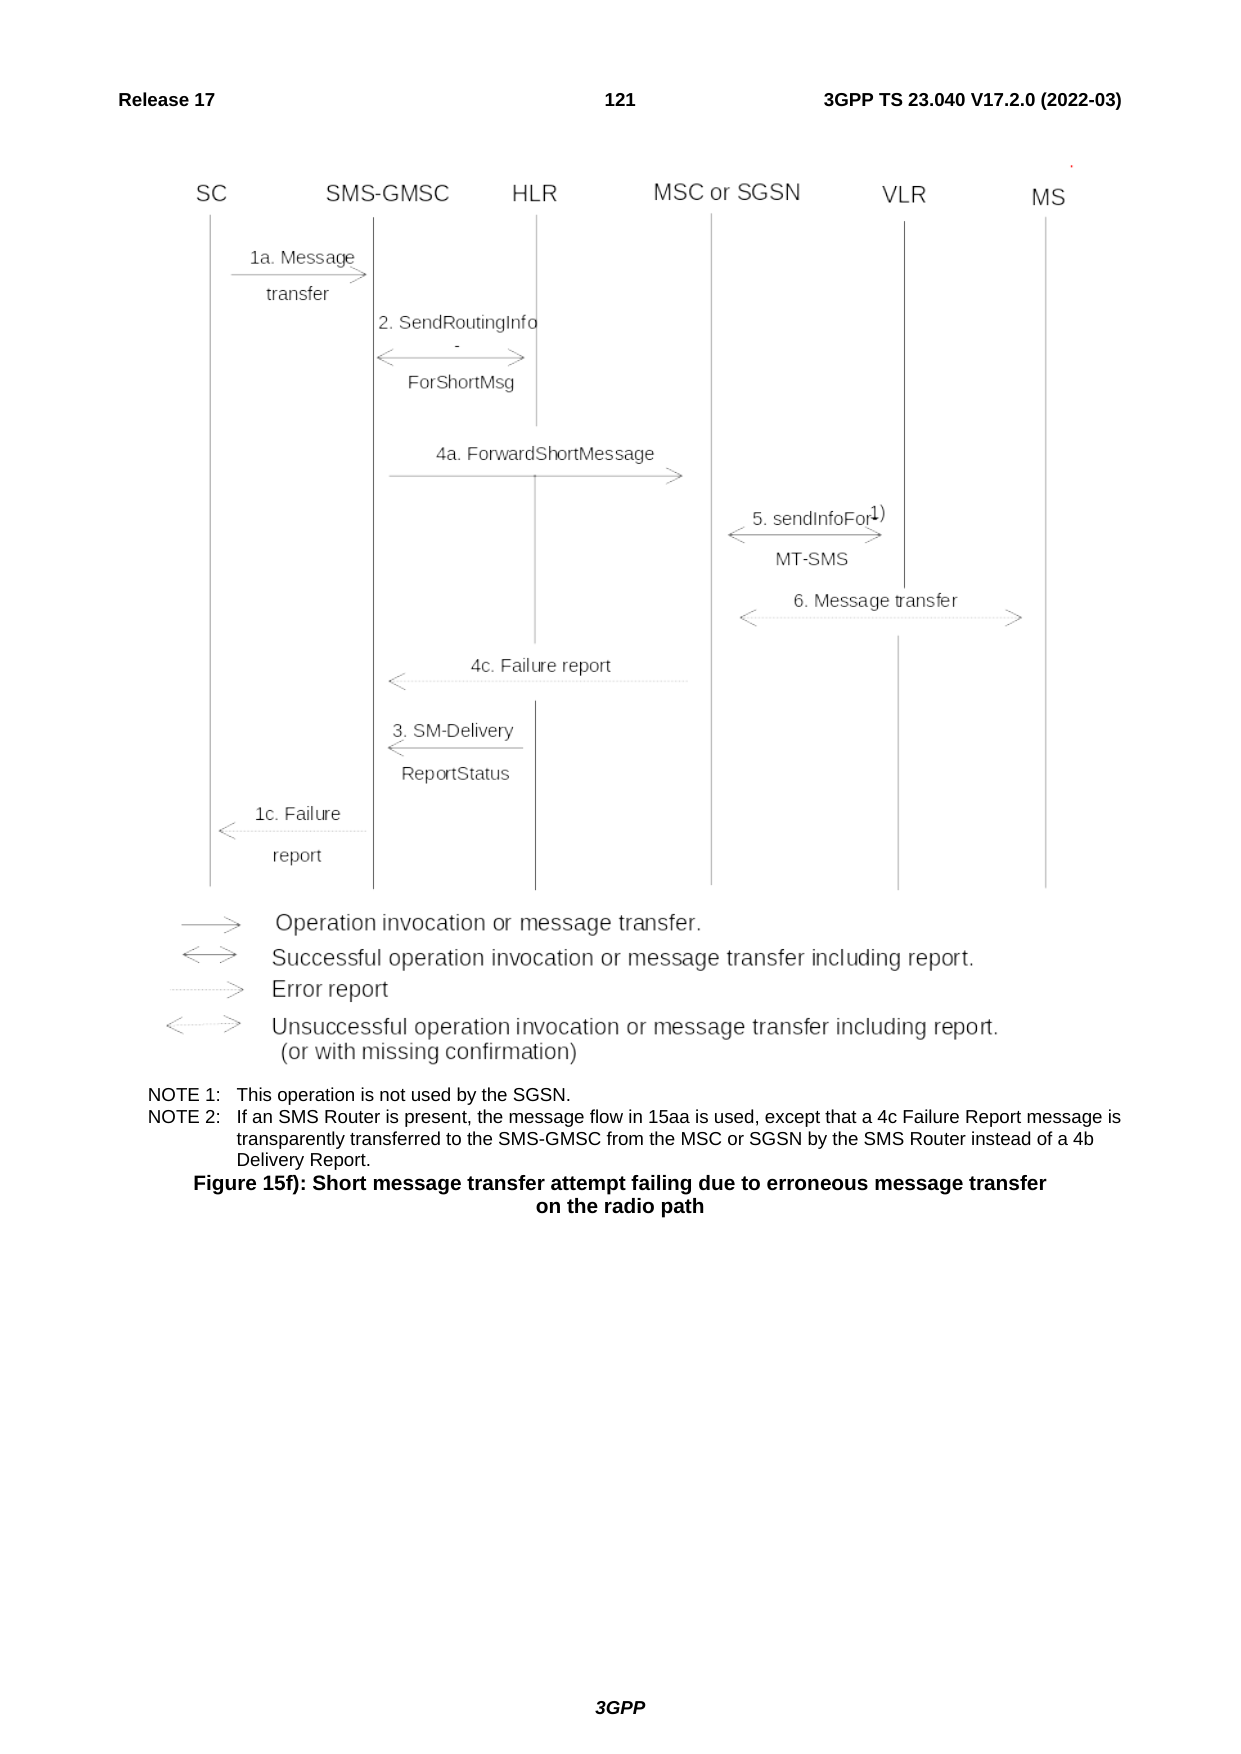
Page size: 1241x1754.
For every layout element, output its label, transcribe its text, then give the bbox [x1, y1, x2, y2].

text NOTE 2: If an SMS Router is present, the message flow in 15aa is used, except that a 4c Failure Report message is transparently transferred to the SMS-GMSC from the MSC or SGSN by the SMS Router instead of a 4b Delivery Report. [148, 1106, 1122, 1170]
text Figure 15f): Short message transfer attempt failing due to erroneous message transfer on the radio path [118, 1170, 1122, 1218]
text NOTE 1: This operation is not used by the SGSN. [148, 1084, 1122, 1106]
